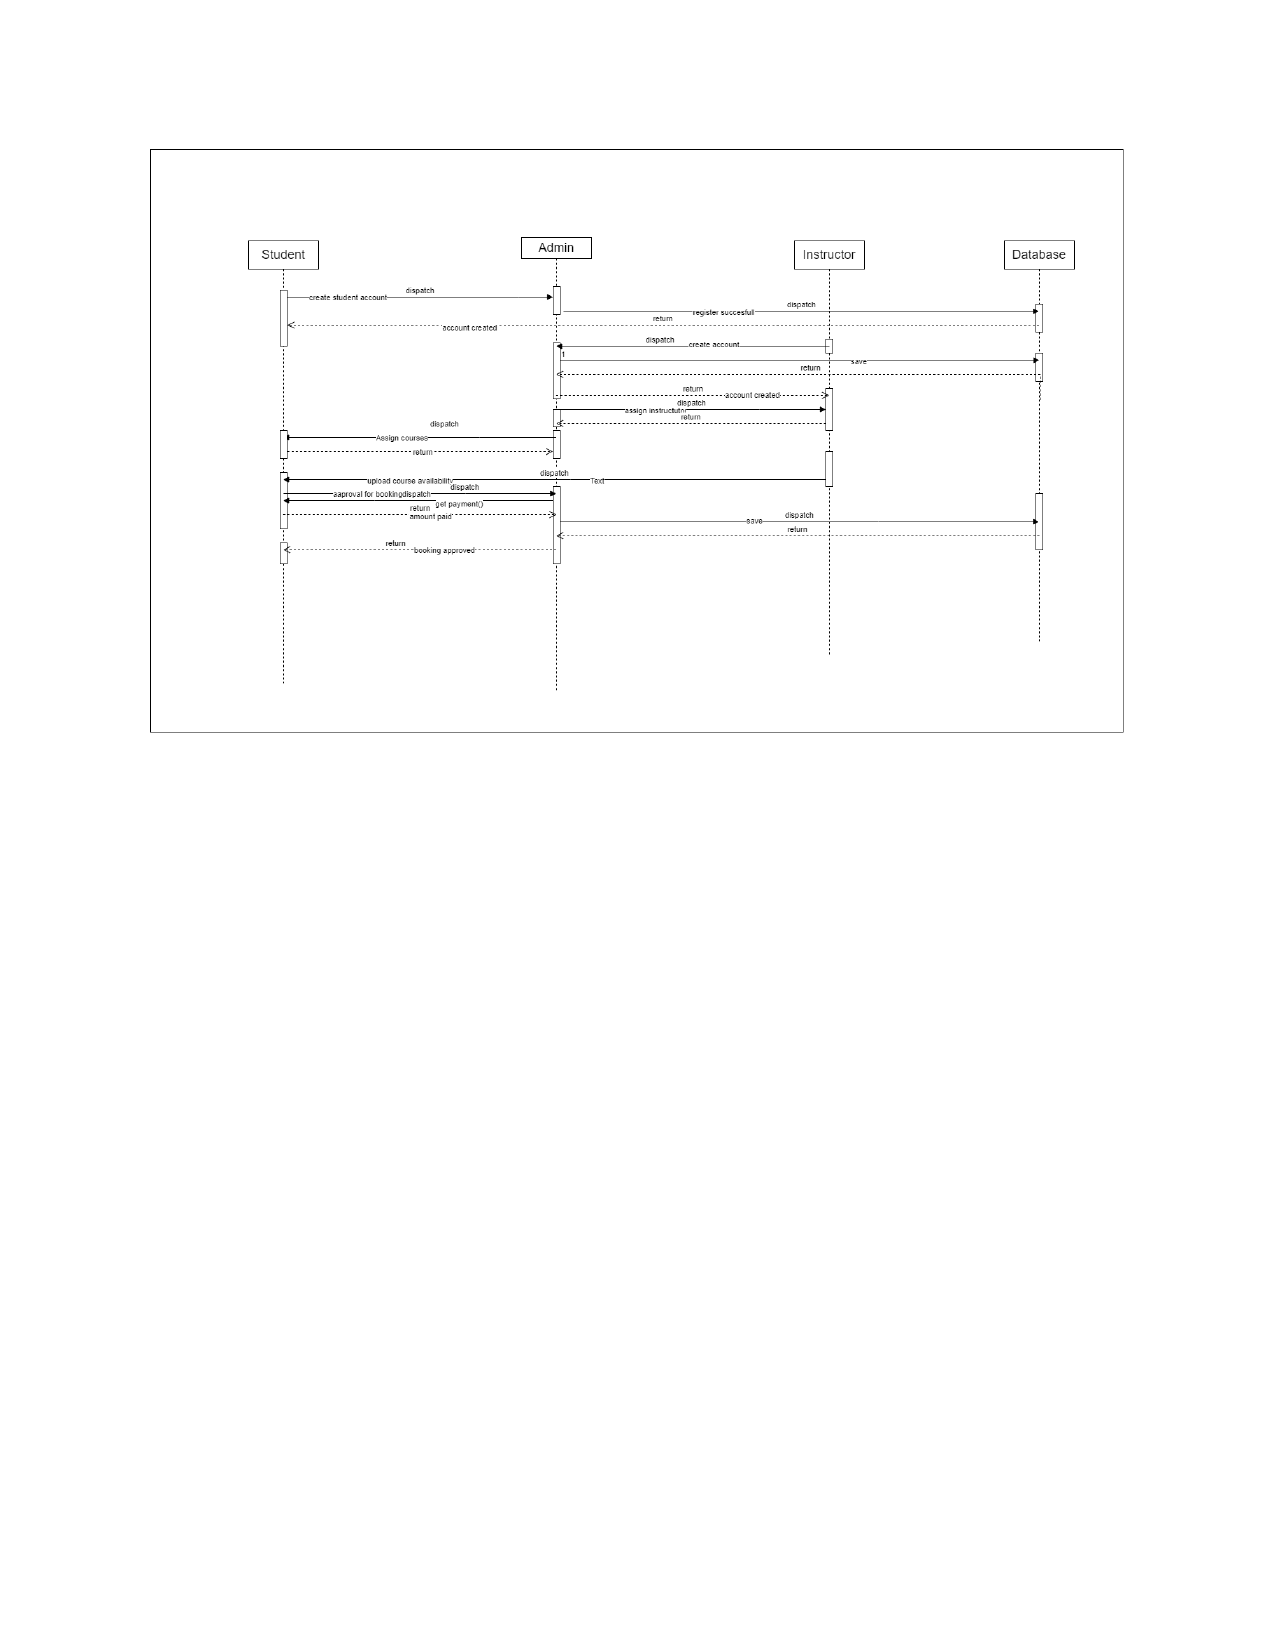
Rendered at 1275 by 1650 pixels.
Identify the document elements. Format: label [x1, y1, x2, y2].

picture [150, 149, 1124, 733]
